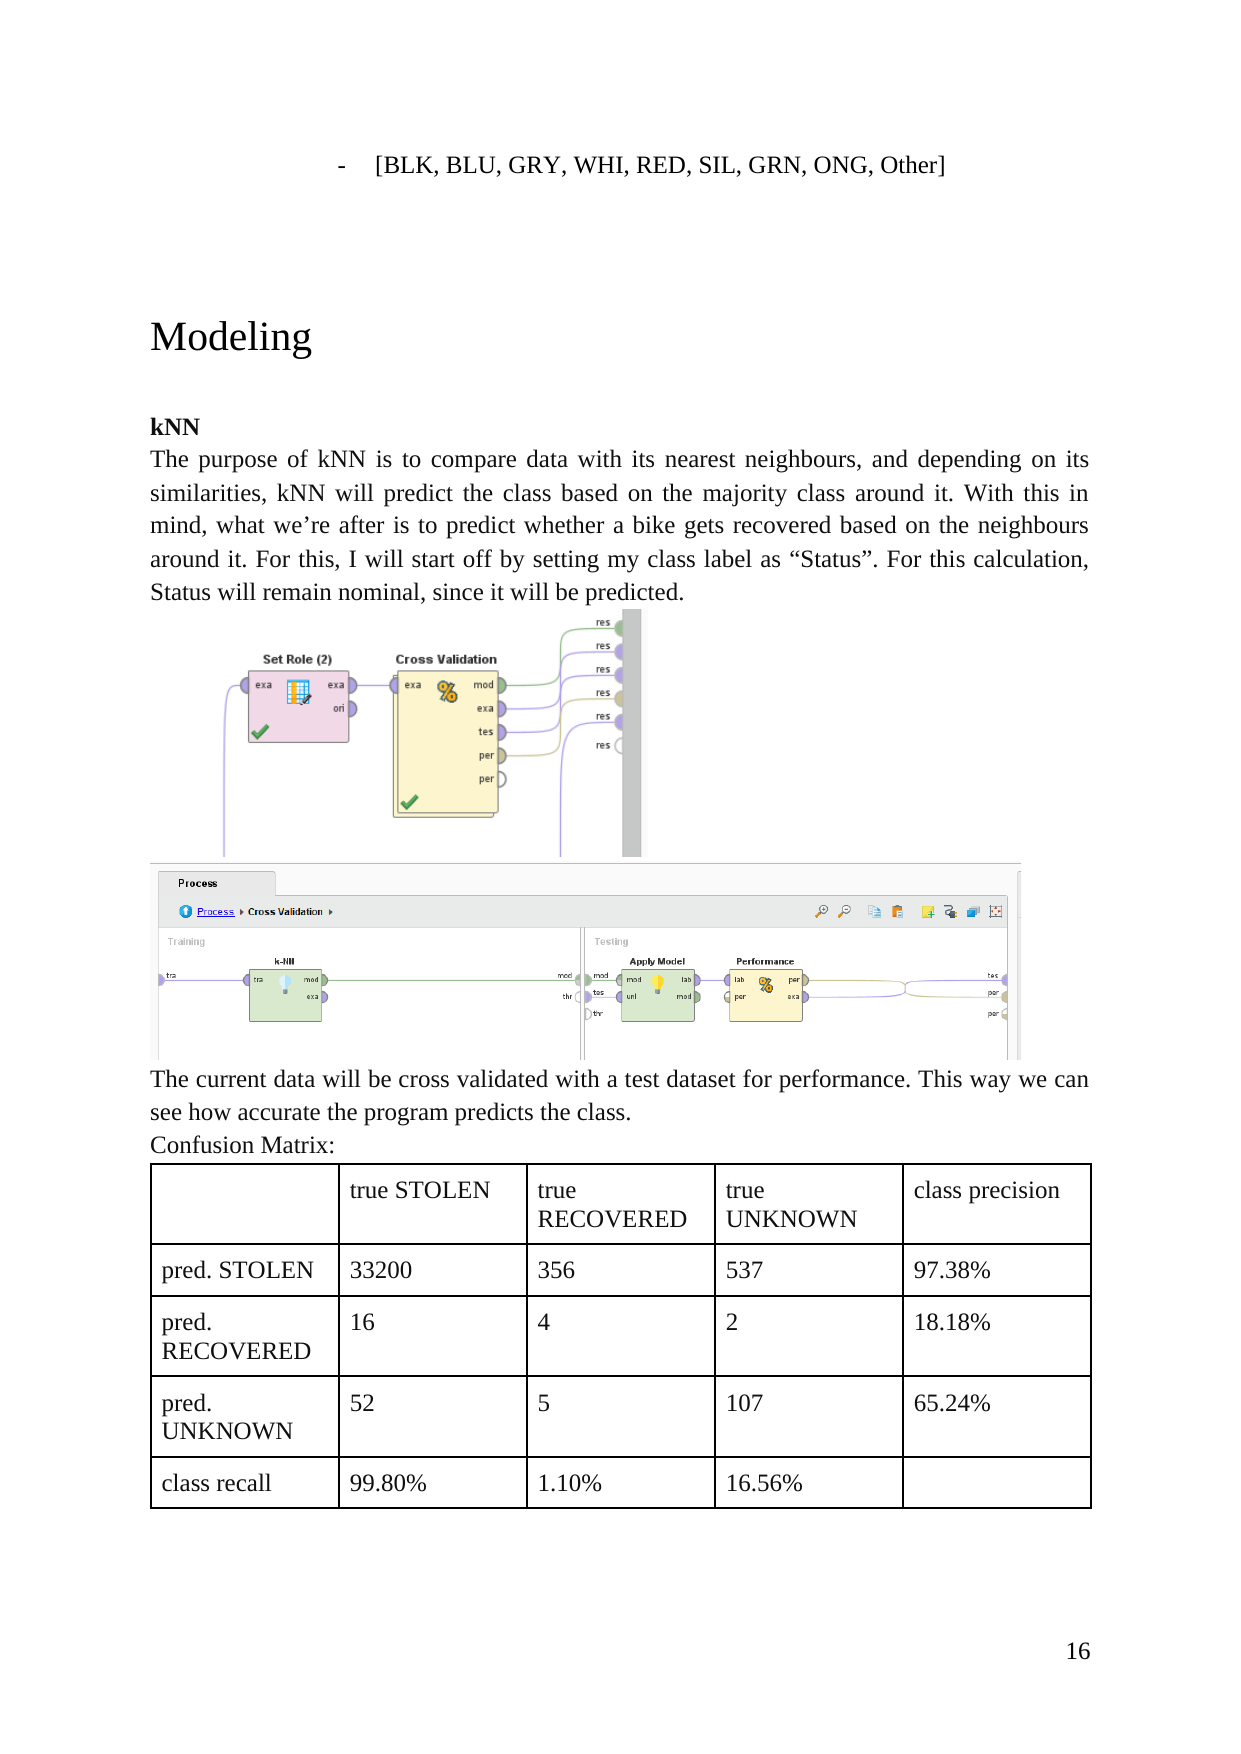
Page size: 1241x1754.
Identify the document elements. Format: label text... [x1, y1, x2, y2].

text The current data will be cross validated with a test dataset for performance. This way we can see how accurate the program predicts the class. [150, 1064, 1090, 1125]
table_cell pred. UNKNOWN [152, 1377, 338, 1456]
table_cell 18.18% [904, 1297, 1090, 1375]
table_cell 4 [528, 1297, 714, 1375]
table_cell 97.38% [904, 1245, 1090, 1295]
table_cell 52 [340, 1377, 526, 1456]
table_cell 99.80% [340, 1458, 526, 1507]
table_cell pred. STOLEN [152, 1245, 338, 1295]
table_cell class recall [152, 1458, 338, 1507]
table_cell 16 [340, 1297, 526, 1375]
table_cell 16.56% [716, 1458, 902, 1507]
table_header true RECOVERED [528, 1165, 714, 1243]
table_header class precision [904, 1165, 1090, 1243]
text kNN [150, 412, 1090, 440]
picture [150, 861, 1022, 1060]
subtitle Modeling [150, 311, 1090, 359]
table_cell 2 [716, 1297, 902, 1375]
table_cell pred. RECOVERED [152, 1297, 338, 1375]
table_cell 107 [716, 1377, 902, 1456]
table_cell 1.10% [528, 1458, 714, 1507]
table_cell 356 [528, 1245, 714, 1295]
table_cell [904, 1458, 1090, 1507]
table_cell 33200 [340, 1245, 526, 1295]
table_header true STOLEN [340, 1165, 526, 1243]
table_cell 65.24% [904, 1377, 1090, 1456]
table_header [152, 1165, 338, 1243]
text The purpose of kNN is to compare data with its nearest neighbours, and depending on its similarities, kNN will predict the class based on the majority class around it. With this in mind, what we’re after is to predict whether a bike gets recovered based on the neighbours around it. For this, I will start off by setting my class label as “Status”. For this calculation, Status will remain nominal, since it will be predicted. [150, 444, 1090, 605]
table_header true UNKNOWN [716, 1165, 902, 1243]
table_cell 537 [716, 1245, 902, 1295]
text Confusion Matrix: [150, 1130, 1090, 1158]
table_cell 5 [528, 1377, 714, 1456]
picture [150, 609, 648, 857]
list [BLK, BLU, GRY, WHI, RED, SIL, GRN, ONG, Other] [337, 150, 1090, 179]
